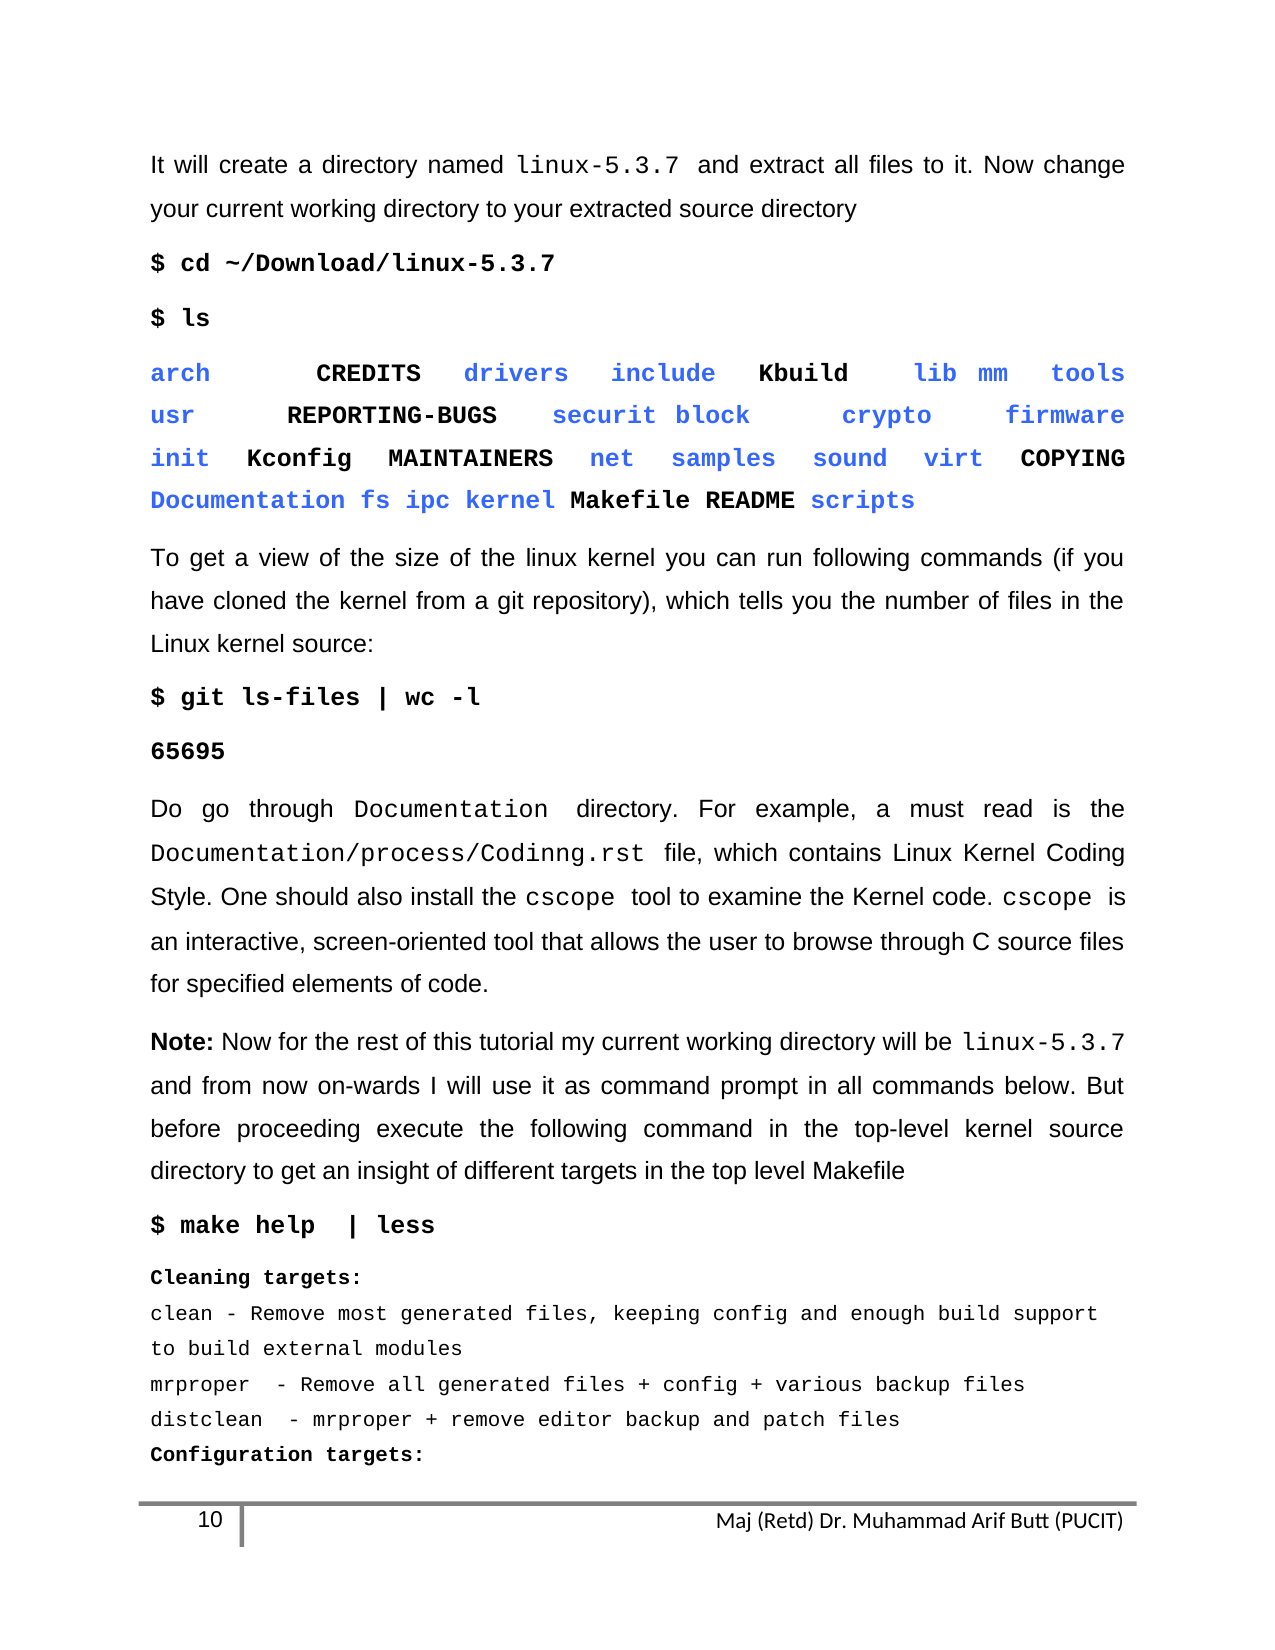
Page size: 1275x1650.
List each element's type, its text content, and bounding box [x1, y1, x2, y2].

text $ ls [150, 305, 1156, 334]
text arch CREDITS drivers include Kbuild lib mm tools usr REPORTING-BUGS securit block crypto firmware init Kconfig MAINTAINERS net samples sound virt COPYING Documentation fs ipc kernel Makefile README scripts [150, 360, 1125, 516]
subtitle $ make help | less [150, 1212, 1156, 1241]
text Do go through Documentation directory. For example, a must read is the Documentation/process/Codinng.rst file, which contains Linux Kernel Coding Style. One should also install the cscope tool to examine the Kernel code. cscope is an interactive, screen-oriented tool that allows the user to browse through C source files for specified elements of code. [150, 793, 1126, 998]
text It will create a directory named linux-5.3.7 and extract all files to it. Now change your current working directory to your extracted source directory [150, 150, 1126, 223]
text mrproper - Remove all generated files + config + various backup files distclean - mrproper + remove editor backup and patch files Configuration targets: [150, 1374, 1025, 1467]
text Cleaning targets: [150, 1267, 1156, 1291]
subtitle $ cd ~/Download/linux-5.3.7 [150, 250, 1156, 279]
text clean - Remove most generated files, keeping config and enough build support to build external modules [150, 1303, 1111, 1362]
text To get a view of the size of the linux kernel you can run following commands (if you have cloned the kernel from a git repository), which tells you the number of files in the Linux kernel source: [150, 543, 1126, 658]
text Note: Now for the rest of this tutorial my current working directory will be linux-5.3.7 and from now on-wards I will use it as command prompt in all commands below. But before proceeding execute the following command in the top-level kernel source directory to get an insight of different targets in the top level Makefile [150, 1027, 1125, 1185]
subtitle $ git ls-files | wc -l 65695 [150, 684, 482, 767]
